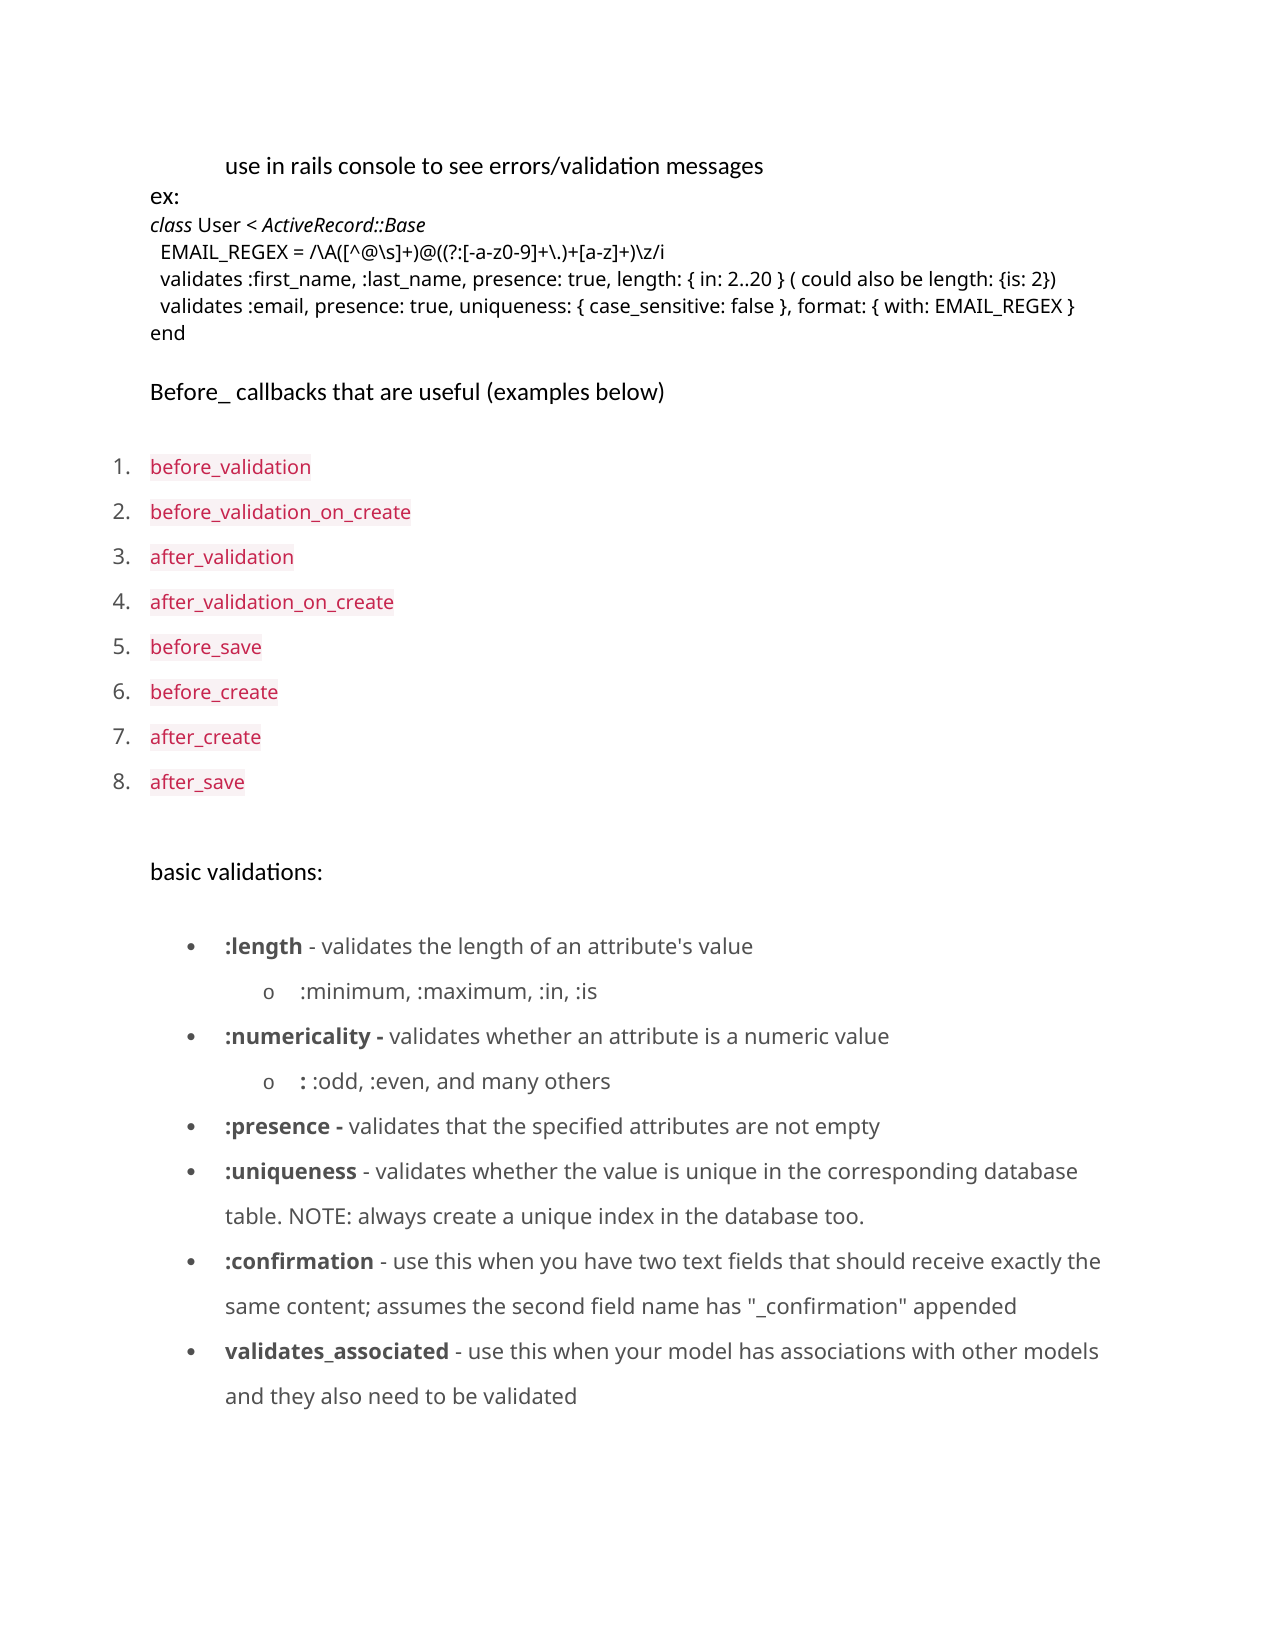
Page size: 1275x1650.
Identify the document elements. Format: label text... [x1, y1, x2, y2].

list :length - validates the length of an attribute's value [187, 916, 1125, 961]
list after_validation_on_create [112, 571, 1125, 616]
text validates :first_name, :last_name, presence: true, length: { in: 2..20 } ( could also be length: {is: 2}) [150, 265, 1125, 292]
list validates_associated - use this when your model has associations with other models and they also need to be validated [187, 1321, 1125, 1411]
list :minimum, :maximum, :in, :is [262, 961, 1125, 1006]
list :numericality - validates whether an attribute is a numeric value [187, 1006, 1125, 1051]
list before_validation [112, 436, 1125, 481]
text end [150, 319, 1125, 346]
text ex: [150, 181, 1125, 211]
list :presence - validates that the specified attributes are not empty [187, 1096, 1125, 1141]
list before_save [112, 616, 1125, 661]
text use in rails console to see errors/validation messages [150, 150, 1125, 181]
list after_save [112, 751, 1125, 796]
text EMAIL_REGEX = /\A([^@\s]+)@((?:[-a-z0-9]+\.)+[a-z]+)\z/i [150, 238, 1125, 265]
list before_create [112, 661, 1125, 706]
list : :odd, :even, and many others [262, 1051, 1125, 1096]
text Before_ callbacks that are useful (examples below) [150, 376, 1125, 407]
text class User < ActiveRecord::Base [150, 211, 1125, 238]
list after_create [112, 706, 1125, 751]
list :uniqueness - validates whether the value is unique in the corresponding database table. NOTE: always create a unique index in the database too. [187, 1141, 1125, 1231]
text basic validations: [150, 856, 1125, 886]
list before_validation_on_create [112, 481, 1125, 526]
list after_validation [112, 526, 1125, 571]
text validates :email, presence: true, uniqueness: { case_sensitive: false }, format: { with: EMAIL_REGEX } [150, 292, 1125, 319]
